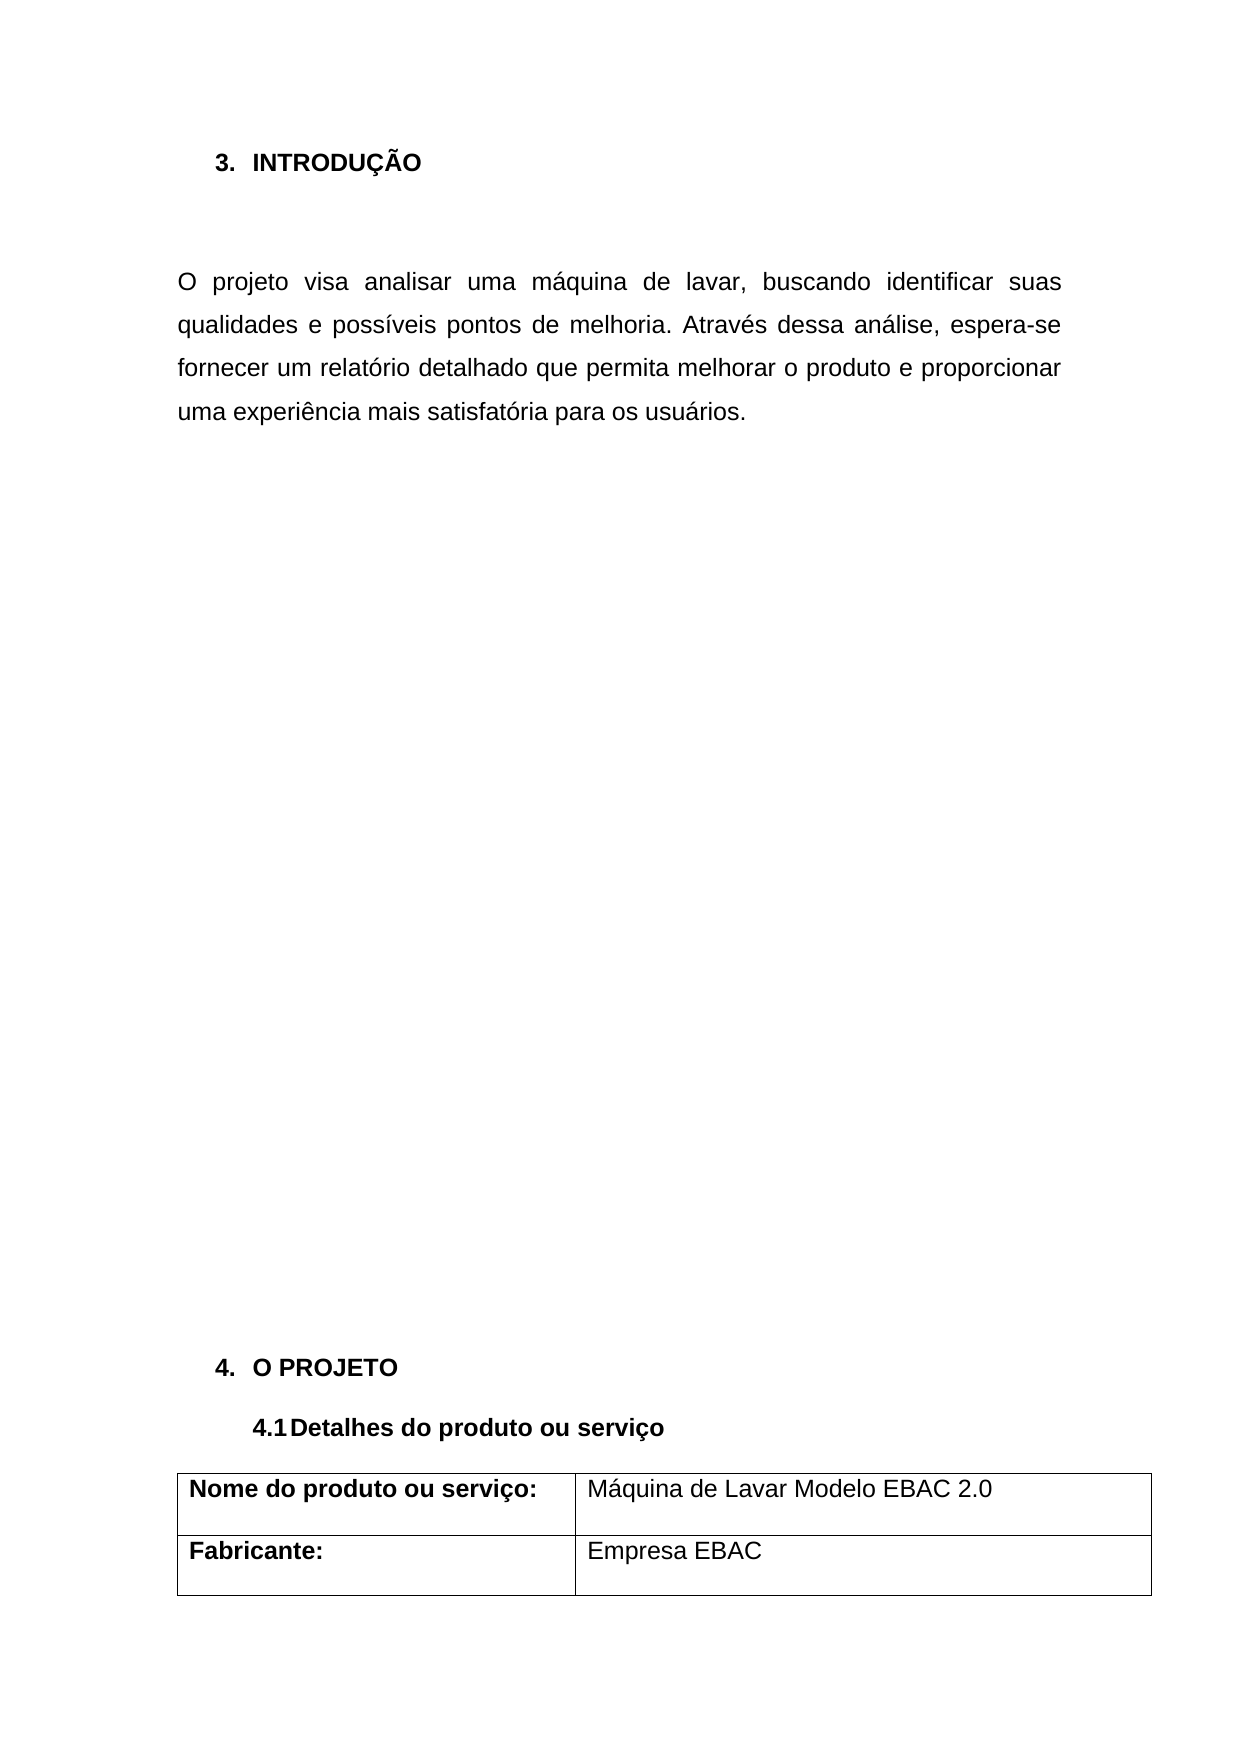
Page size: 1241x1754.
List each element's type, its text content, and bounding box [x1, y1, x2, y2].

subtitle O PROJETO [215, 1353, 1063, 1382]
text O projeto visa analisar uma máquina de lavar, buscando identificar suas qualidades e possíveis pontos de melhoria. Através dessa análise, espera-se fornecer um relatório detalhado que permita melhorar o produto e proporcionar uma experiência mais satisfatória para os usuários. [177, 267, 1063, 425]
subtitle Detalhes do produto ou serviço [252, 1413, 1063, 1442]
table_cell Fabricante: [178, 1536, 575, 1595]
table_cell Empresa EBAC [576, 1536, 1151, 1595]
table_header Nome do produto ou serviço: [178, 1474, 575, 1535]
subtitle INTRODUÇÃO [215, 148, 1063, 176]
table_header Máquina de Lavar Modelo EBAC 2.0 [576, 1474, 1151, 1535]
